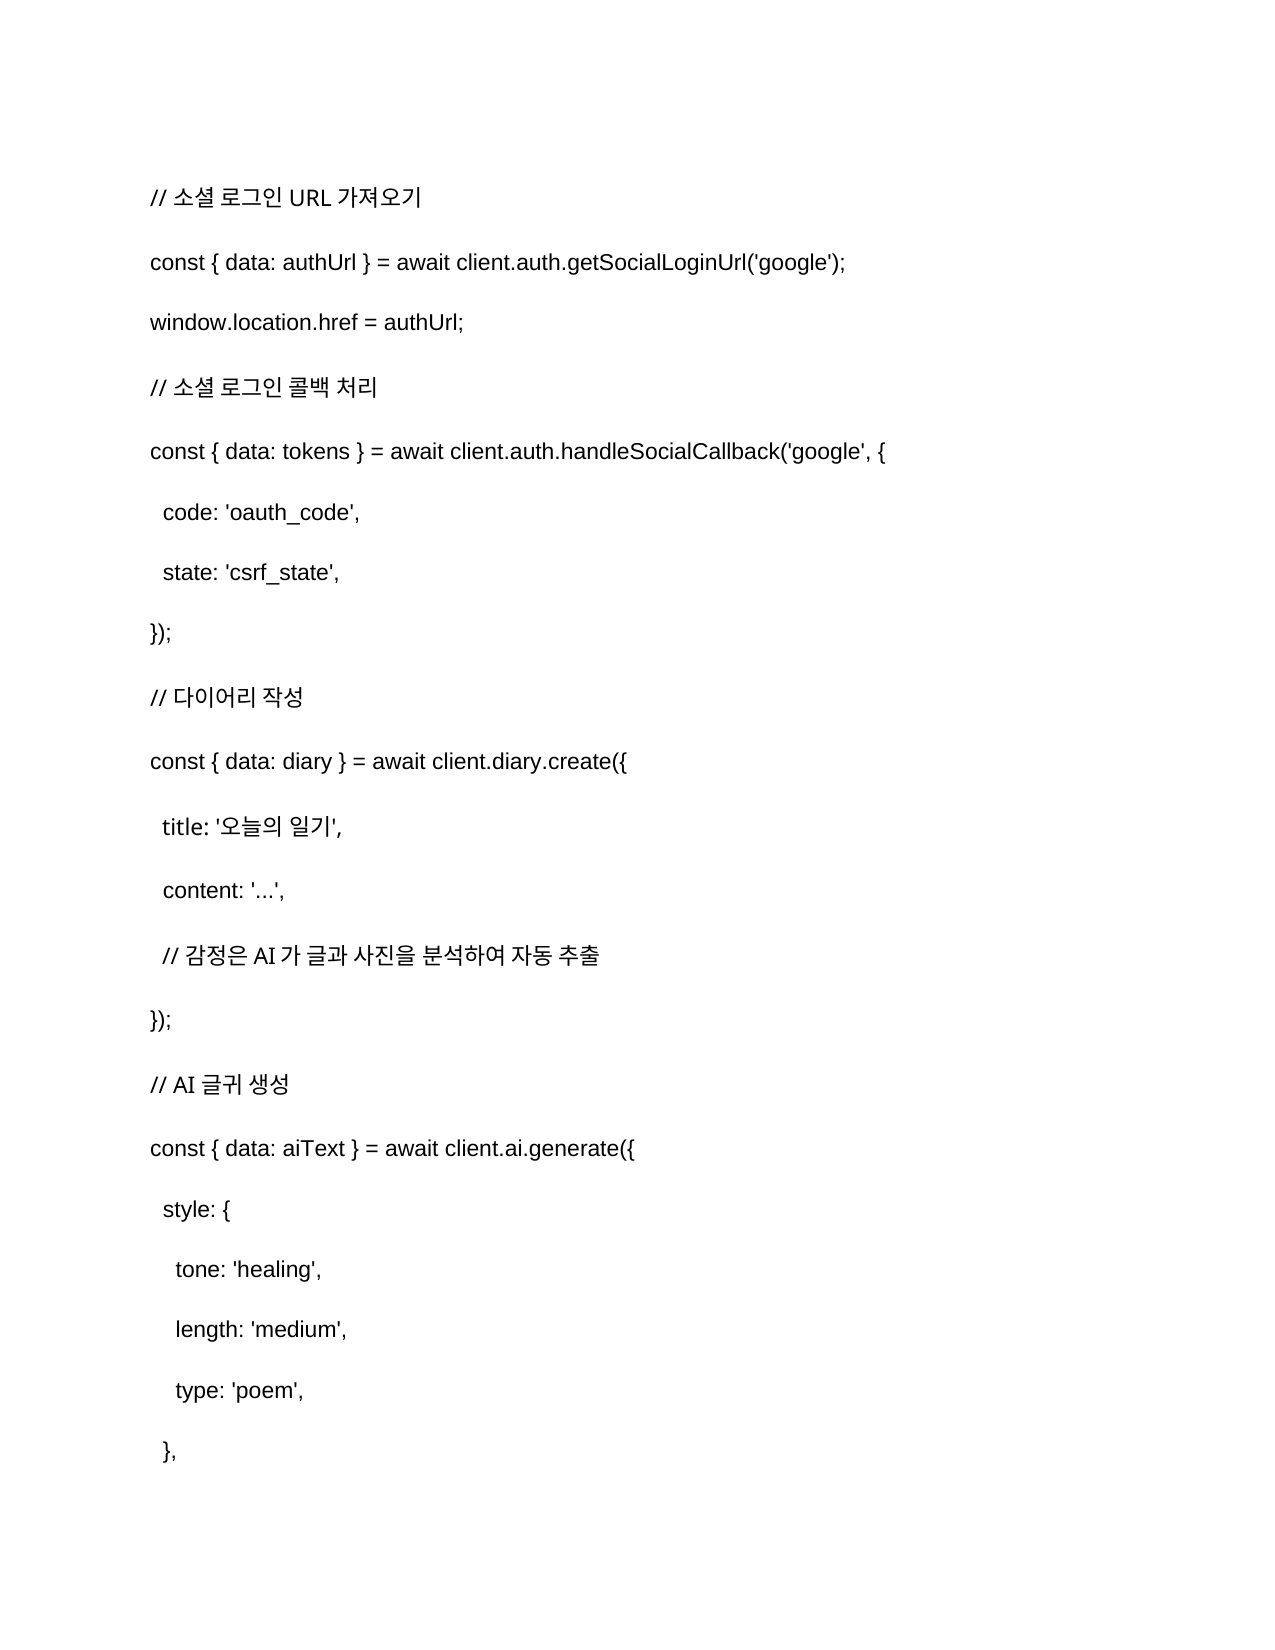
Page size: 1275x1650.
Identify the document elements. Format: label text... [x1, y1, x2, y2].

text const { data: tokens } = await client.auth.handleSocialCallback('google', { [150, 438, 1125, 464]
text // 소셜 로그인 콜백 처리 [150, 369, 1125, 403]
text }); [150, 619, 1125, 646]
text style: { [150, 1196, 1125, 1222]
text }); [150, 1006, 1125, 1033]
text type: 'poem', [150, 1377, 1125, 1403]
text title: '오늘의 일기', [150, 809, 1125, 842]
text tone: 'healing', [150, 1256, 1125, 1282]
text }, [150, 1437, 1125, 1464]
text const { data: diary } = await client.diary.create({ [150, 748, 1125, 775]
text // 다이어리 작성 [150, 680, 1125, 713]
text state: 'csrf_state', [150, 559, 1125, 585]
text const { data: aiText } = await client.ai.generate({ [150, 1135, 1125, 1162]
text // 소셜 로그인 URL 가져오기 [150, 180, 1125, 213]
text code: 'oauth_code', [150, 498, 1125, 525]
text window.location.href = authUrl; [150, 309, 1125, 336]
text const { data: authUrl } = await client.auth.getSocialLoginUrl('google'); [150, 249, 1125, 275]
text // 감정은 AI가 글과 사진을 분석하여 자동 추출 [150, 938, 1125, 971]
text // AI 글귀 생성 [150, 1067, 1125, 1100]
text content: '...', [150, 877, 1125, 904]
text length: 'medium', [150, 1316, 1125, 1343]
